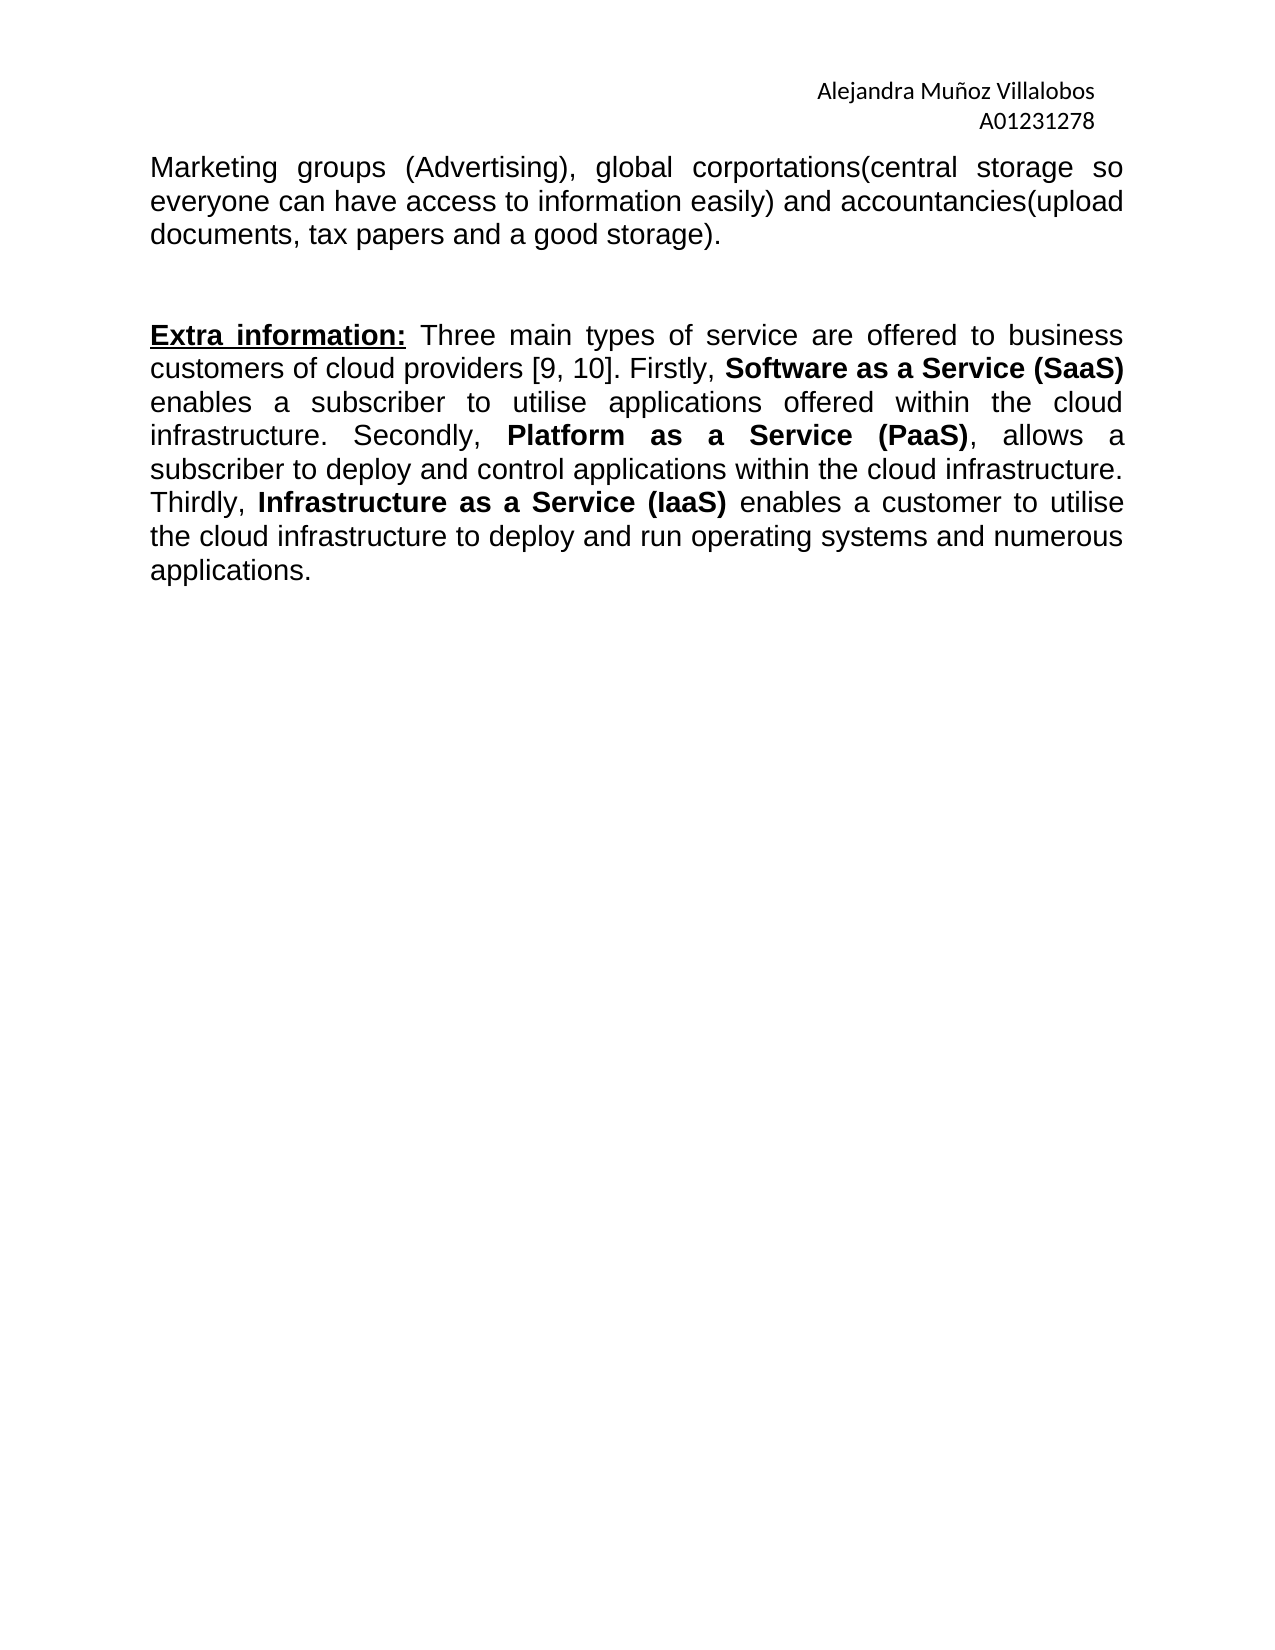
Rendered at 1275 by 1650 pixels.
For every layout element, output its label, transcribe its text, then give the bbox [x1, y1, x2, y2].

text Marketing groups (Advertising), global corportations(central storage so everyone can have access to information easily) and accountancies(upload documents, tax papers and a good storage). [150, 150, 1125, 251]
text Extra information: Three main types of service are offered to business customers of cloud providers [9, 10]. Firstly, Software as a Service (SaaS) enables a subscriber to utilise applications offered within the cloud infrastructure. Secondly, Platform as a Service (PaaS), allows a subscriber to deploy and control applications within the cloud infrastructure. Thirdly, Infrastructure as a Service (IaaS) enables a customer to utilise the cloud infrastructure to deploy and run operating systems and numerous applications. [150, 318, 1125, 586]
